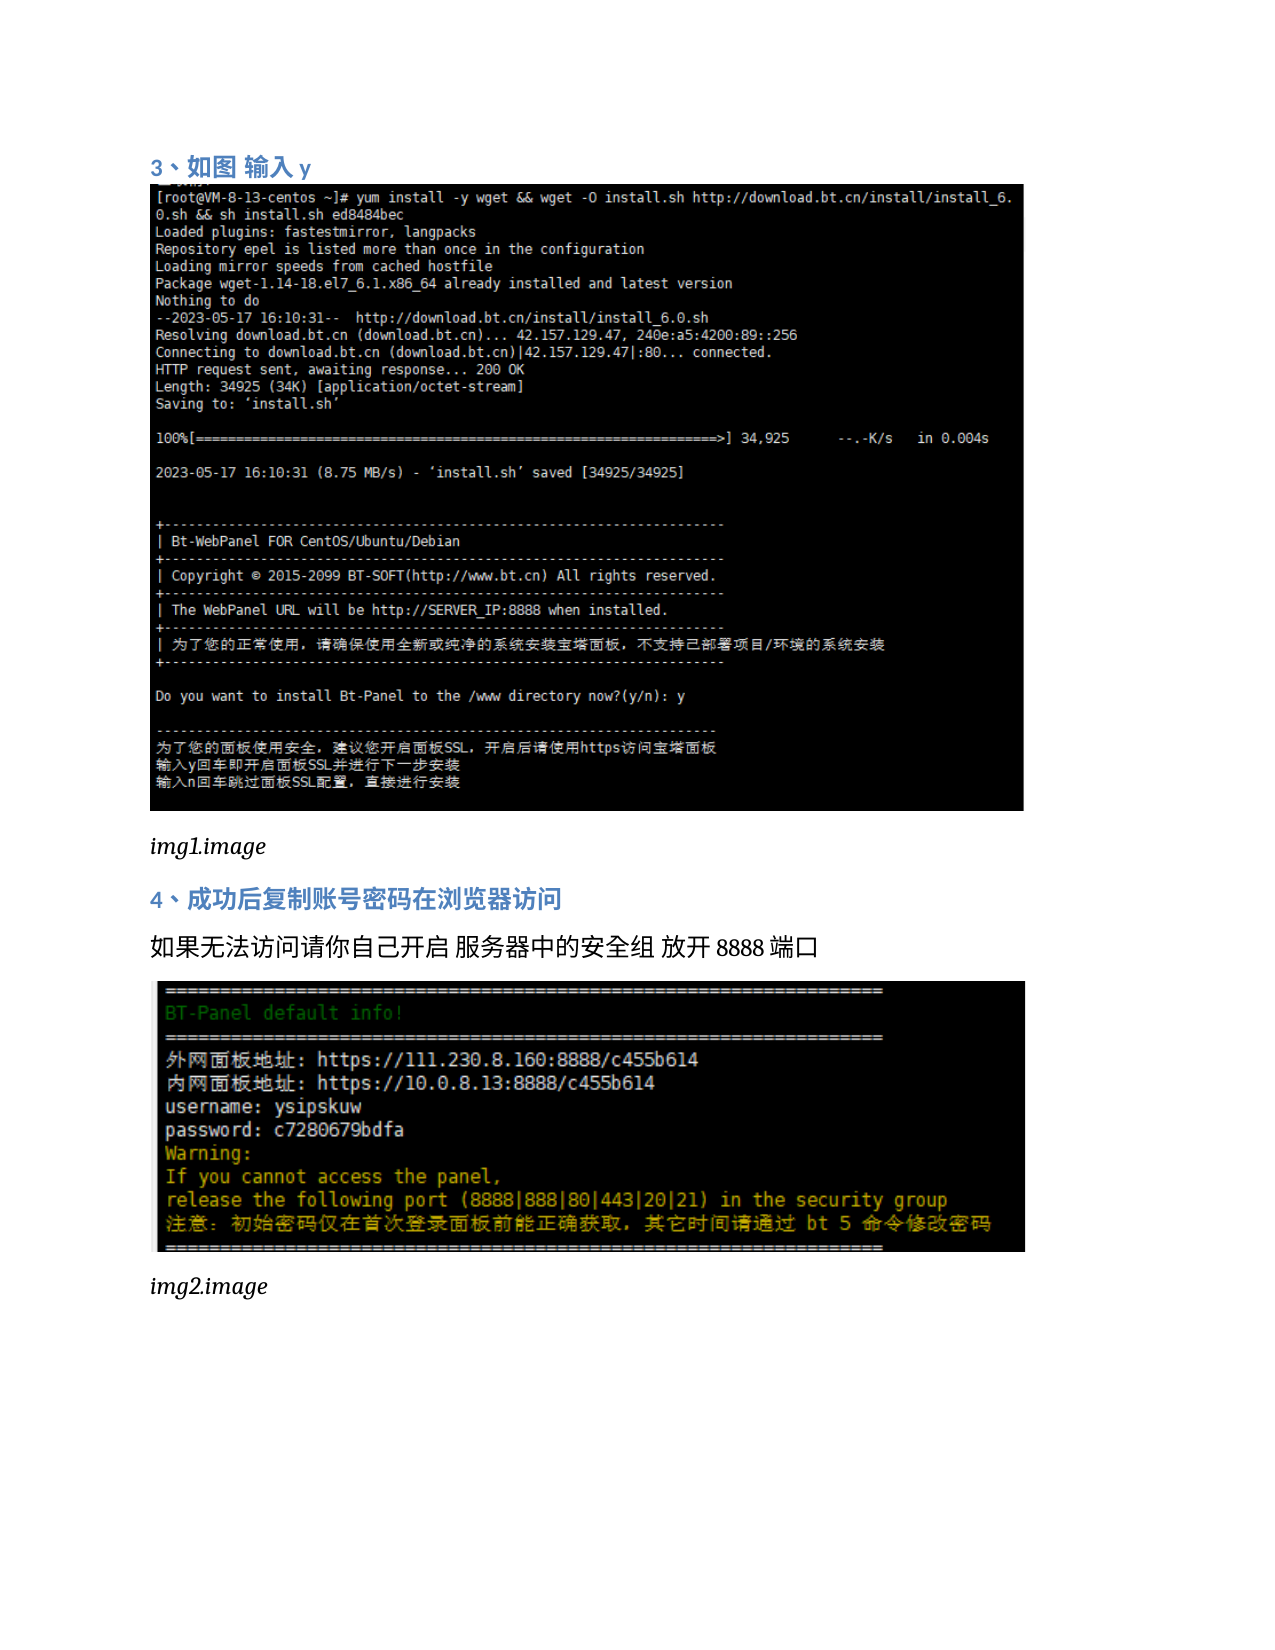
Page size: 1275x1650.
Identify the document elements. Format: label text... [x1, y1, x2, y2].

subtitle 4、成功后复制账号密码在浏览器访问 [150, 881, 1125, 915]
picture [150, 184, 1025, 811]
text img1.image [150, 832, 1125, 860]
picture [150, 981, 1025, 1252]
text 如果无法访问请你自己开启 服务器中的安全组 放开8888端口 [150, 934, 1125, 963]
subtitle 3、如图 输入y [150, 150, 1125, 184]
text img2.image [150, 1272, 1125, 1301]
